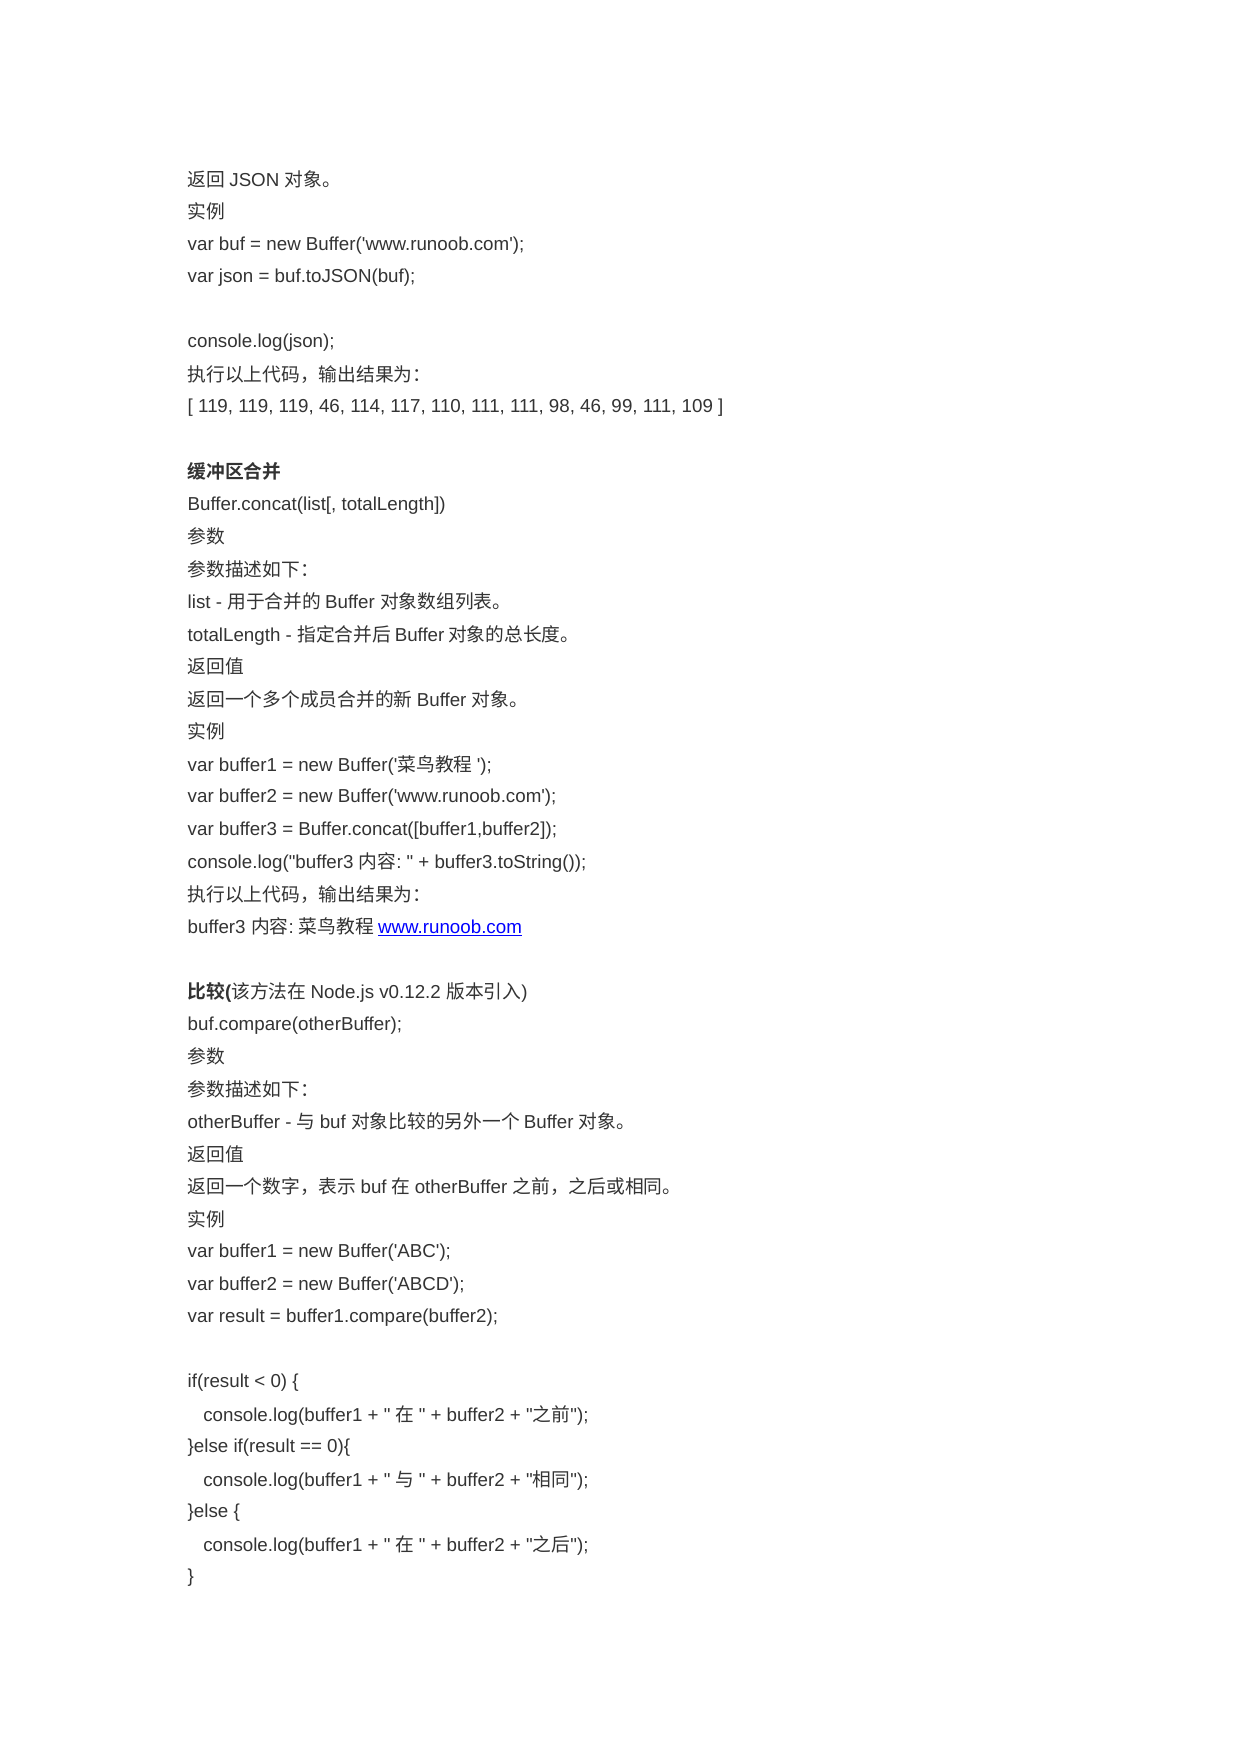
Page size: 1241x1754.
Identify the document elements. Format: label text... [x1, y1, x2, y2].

text 返回一个数字，表示 buf 在 otherBuffer 之前，之后或相同。 [187, 1169, 1053, 1202]
text [ 119, 119, 119, 46, 114, 117, 110, 111, 111, 98, 46, 99, 111, 109 ] [187, 389, 1053, 422]
text } [187, 1559, 1053, 1592]
text 实例 [187, 1202, 1053, 1234]
text 返回一个多个成员合并的新 Buffer 对象。 [187, 682, 1053, 714]
text 参数 [187, 519, 1053, 552]
text 返回值 [187, 649, 1053, 682]
text if(result < 0) { [187, 1364, 1053, 1397]
text 缓冲区合并 [187, 454, 1053, 487]
text console.log(buffer1 + " 与 " + buffer2 + "相同"); [187, 1462, 1053, 1494]
text 实例 [187, 714, 1053, 747]
text console.log(buffer1 + " 在 " + buffer2 + "之后"); [187, 1527, 1053, 1559]
text var buffer1 = new Buffer('菜鸟教程 '); [187, 747, 1053, 779]
text 返回值 [187, 1137, 1053, 1169]
text var buffer3 = Buffer.concat([buffer1,buffer2]); [187, 812, 1053, 844]
text }else { [187, 1494, 1053, 1527]
text Buffer.concat(list[, totalLength]) [187, 487, 1053, 519]
text }else if(result == 0){ [187, 1429, 1053, 1462]
text console.log(json); [187, 324, 1053, 357]
text var buf = new Buffer('www.runoob.com'); [187, 227, 1053, 259]
text buffer3 内容: 菜鸟教程 www.runoob.com [187, 909, 1053, 942]
text 实例 [187, 194, 1053, 227]
text totalLength - 指定合并后Buffer对象的总长度。 [187, 617, 1053, 649]
text 返回 JSON 对象。 [187, 162, 1053, 194]
text var result = buffer1.compare(buffer2); [187, 1299, 1053, 1332]
text var json = buf.toJSON(buf); [187, 259, 1053, 292]
text 参数 [187, 1039, 1053, 1072]
text 参数描述如下： [187, 552, 1053, 584]
text var buffer2 = new Buffer('ABCD'); [187, 1267, 1053, 1299]
text var buffer2 = new Buffer('www.runoob.com'); [187, 779, 1053, 812]
text 比较(该方法在 Node.js v0.12.2 版本引入) [187, 974, 1053, 1007]
text 执行以上代码，输出结果为： [187, 357, 1053, 389]
text console.log(buffer1 + " 在 " + buffer2 + "之前"); [187, 1397, 1053, 1429]
text otherBuffer - 与 buf 对象比较的另外一个 Buffer 对象。 [187, 1104, 1053, 1137]
text 参数描述如下： [187, 1072, 1053, 1104]
text buf.compare(otherBuffer); [187, 1007, 1053, 1039]
text var buffer1 = new Buffer('ABC'); [187, 1234, 1053, 1267]
text 执行以上代码，输出结果为： [187, 877, 1053, 909]
text list - 用于合并的 Buffer 对象数组列表。 [187, 584, 1053, 617]
text console.log("buffer3 内容: " + buffer3.toString()); [187, 844, 1053, 877]
